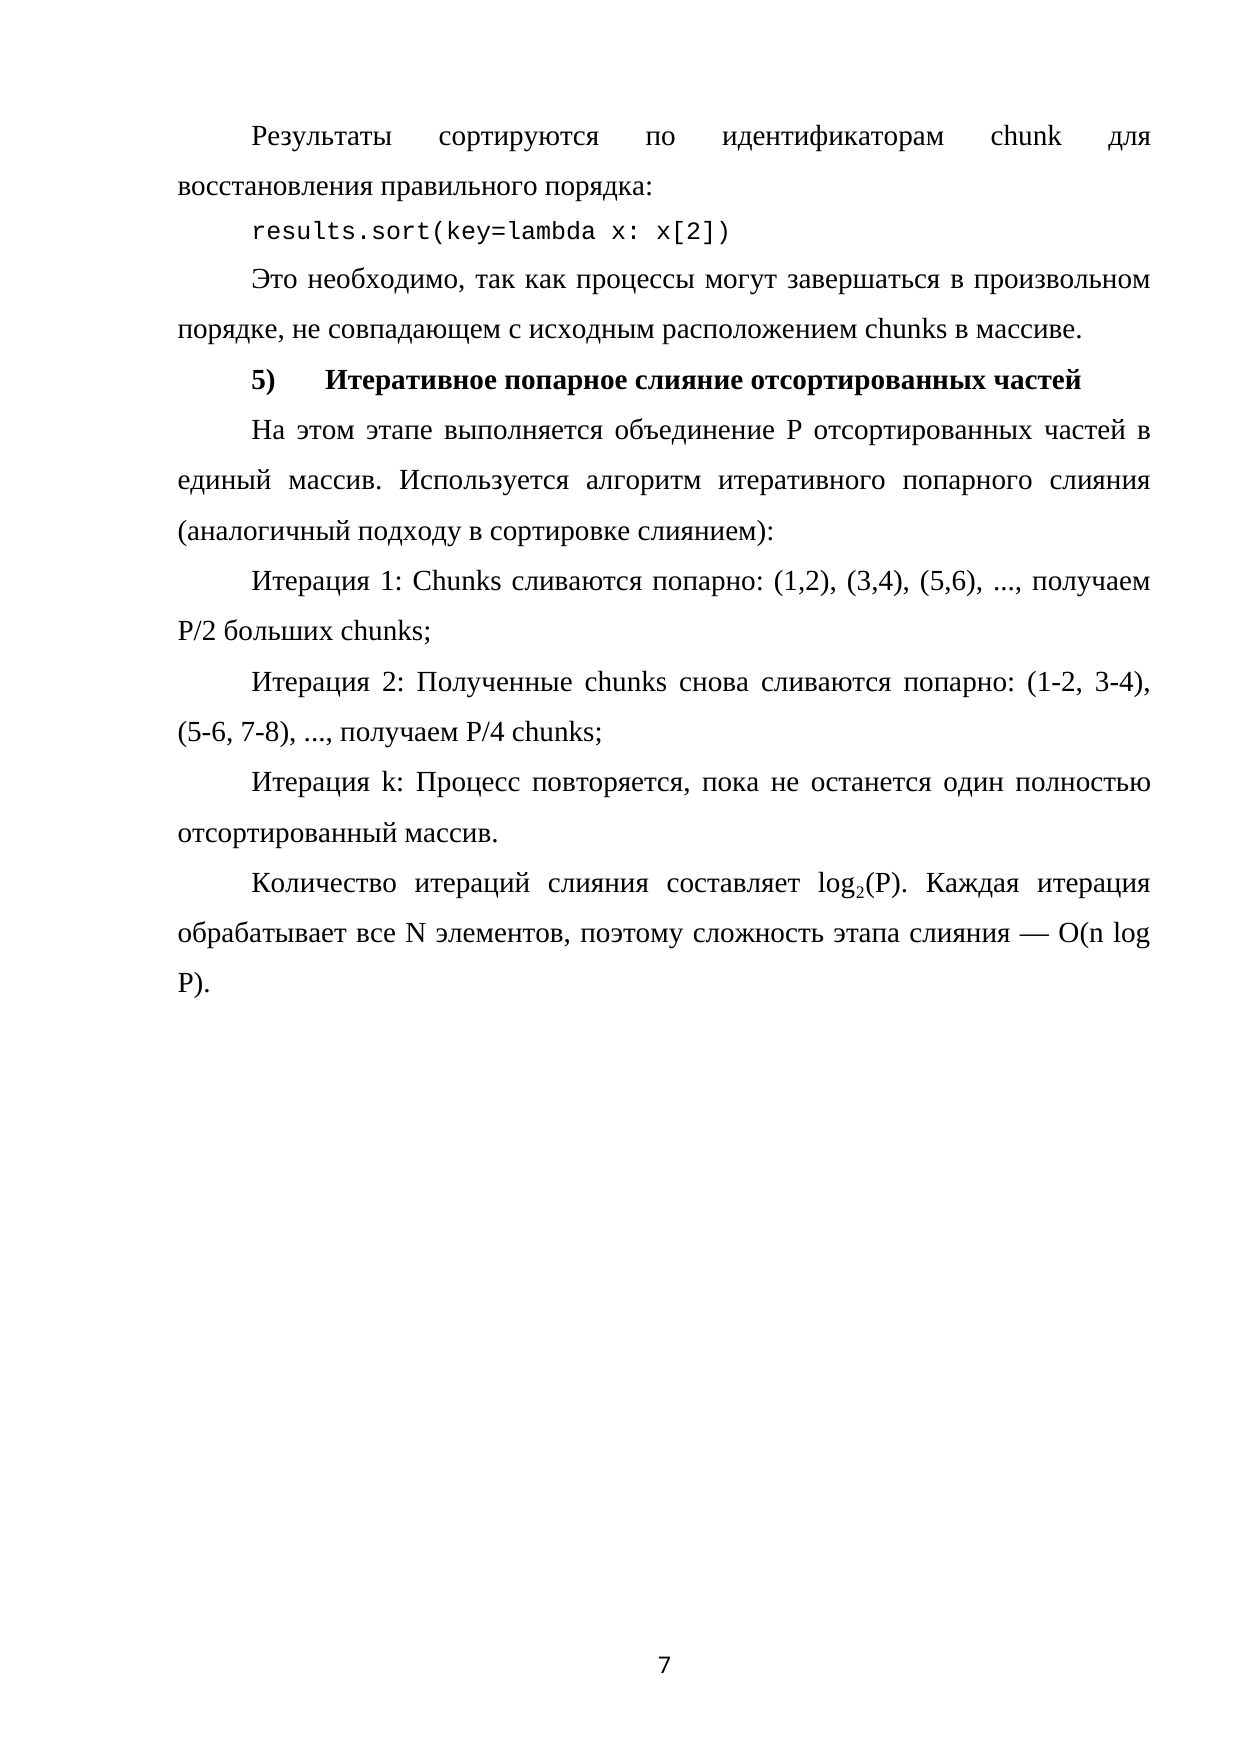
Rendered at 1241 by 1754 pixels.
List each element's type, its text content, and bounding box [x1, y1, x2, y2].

list Результаты сортируются по идентификаторам chunk для восстановления правильного порядка: [177, 118, 1152, 202]
list Количество итераций слияния составляет log₂(P). Каждая итерация обрабатывает все N элементов, поэтому сложность этапа слияния — O(n log P). [177, 865, 1152, 999]
list results.sort(key=lambda x: x[2]) [251, 219, 1152, 247]
list Итеративное попарное слияние отсортированных частей [177, 362, 1152, 395]
list Итерация k: Процесс повторяется, пока не останется один полностью отсортированный массив. [177, 764, 1152, 848]
list Итерация 2: Полученные chunks снова сливаются попарно: (1-2, 3-4), (5-6, 7-8), ..., получаем P/4 chunks; [177, 664, 1152, 748]
list Итерация 1: Chunks сливаются попарно: (1,2), (3,4), (5,6), ..., получаем P/2 больших chunks; [177, 563, 1152, 647]
list Это необходимо, так как процессы могут завершаться в произвольном порядке, не совпадающем с исходным расположением chunks в массиве. [177, 261, 1152, 345]
list На этом этапе выполняется объединение P отсортированных частей в единый массив. Используется алгоритм итеративного попарного слияния (аналогичный подходу в сортировке слиянием): [177, 412, 1152, 546]
